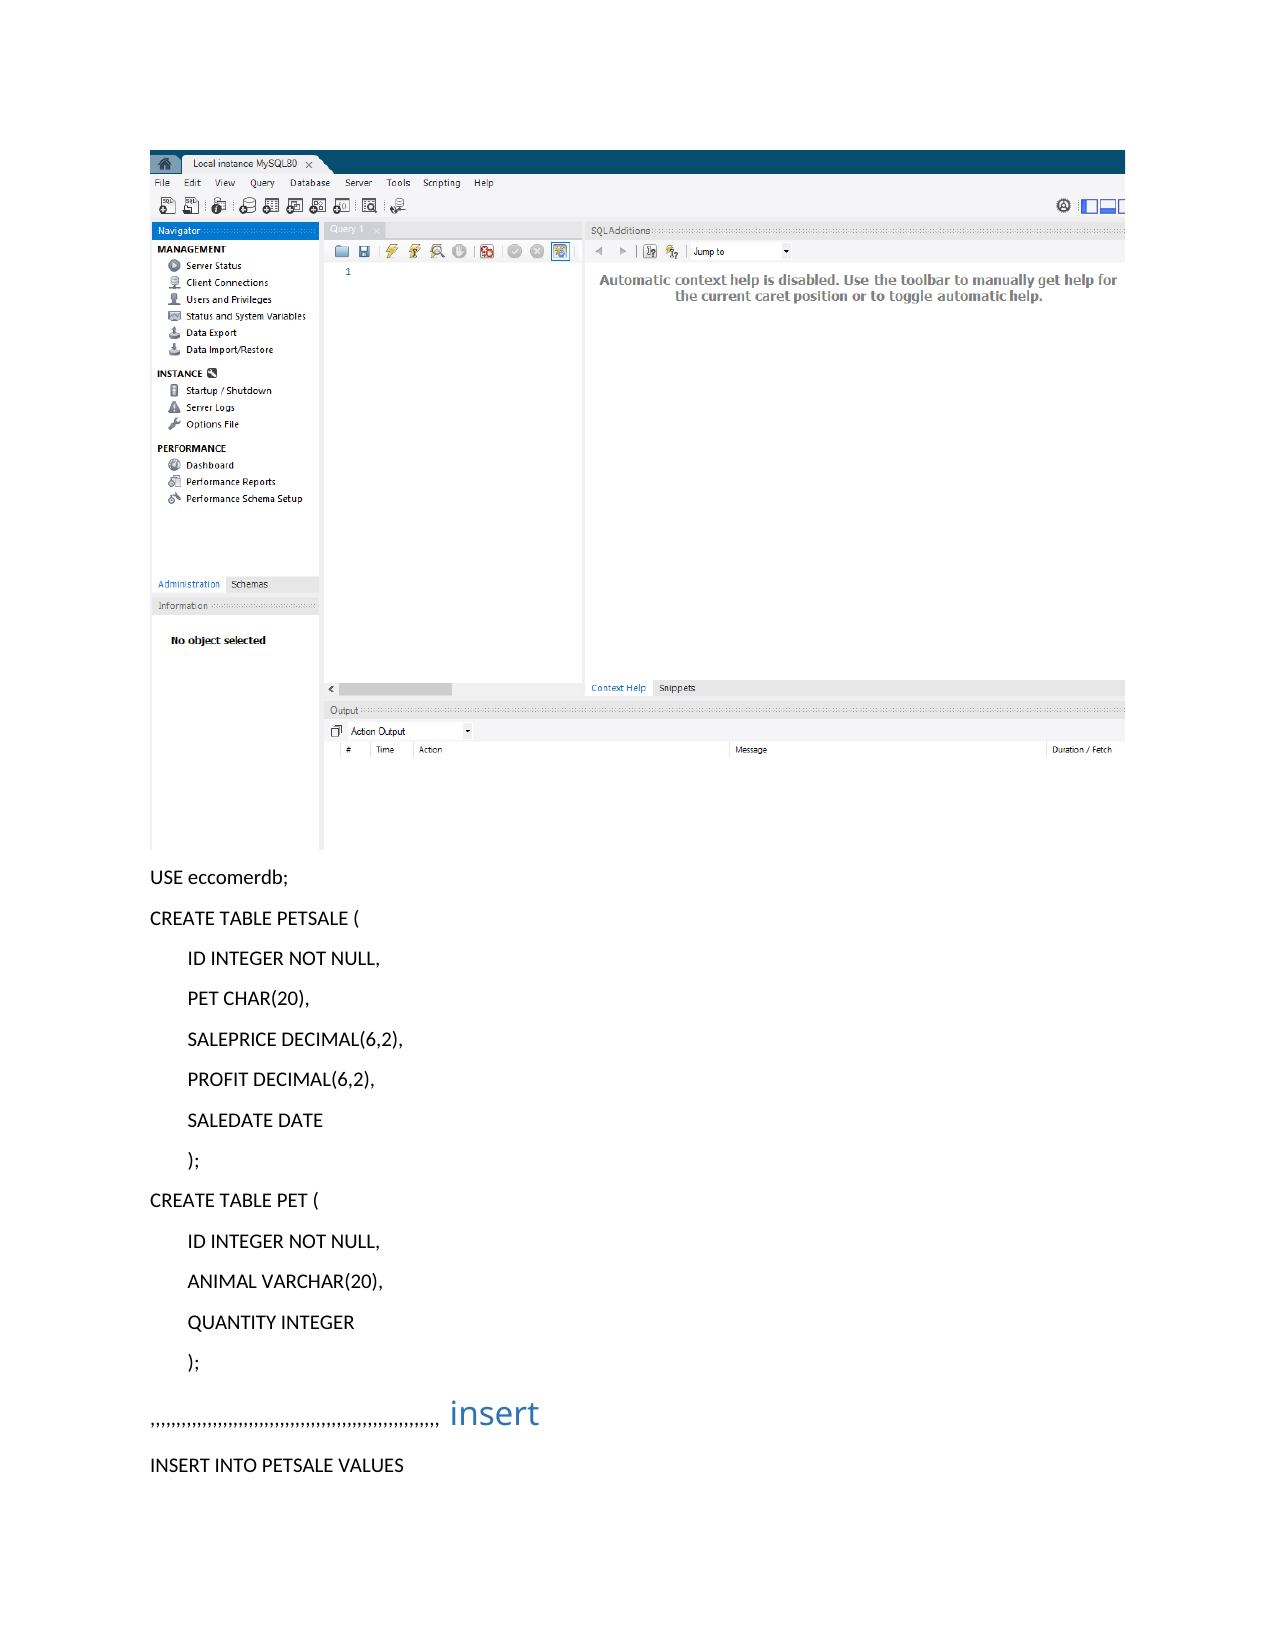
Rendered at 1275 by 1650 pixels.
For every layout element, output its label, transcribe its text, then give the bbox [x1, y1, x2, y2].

text SALEPRICE DECIMAL(6,2), [150, 1026, 1125, 1051]
text ); [150, 1147, 1125, 1173]
text INSERT INTO PETSALE VALUES [150, 1452, 1125, 1477]
text ID INTEGER NOT NULL, [150, 945, 1125, 971]
text CREATE TABLE PETSALE ( [150, 905, 1125, 930]
text ,,,,,,,,,,,,,,,,,,,,,,,,,,,,,,,,,,,,,,,,,,,,,,,,,,,,,,,, insert [150, 1390, 1125, 1435]
text ID INTEGER NOT NULL, [150, 1228, 1125, 1253]
text QUANTITY INTEGER [150, 1309, 1125, 1334]
text CREATE TABLE PET ( [150, 1188, 1125, 1213]
text USE eccomerdb; [150, 864, 1125, 890]
text SALEDATE DATE [150, 1107, 1125, 1132]
text PET CHAR(20), [150, 986, 1125, 1011]
text ANIMAL VARCHAR(20), [150, 1268, 1125, 1294]
text PROFIT DECIMAL(6,2), [150, 1066, 1125, 1092]
text ); [150, 1349, 1125, 1375]
